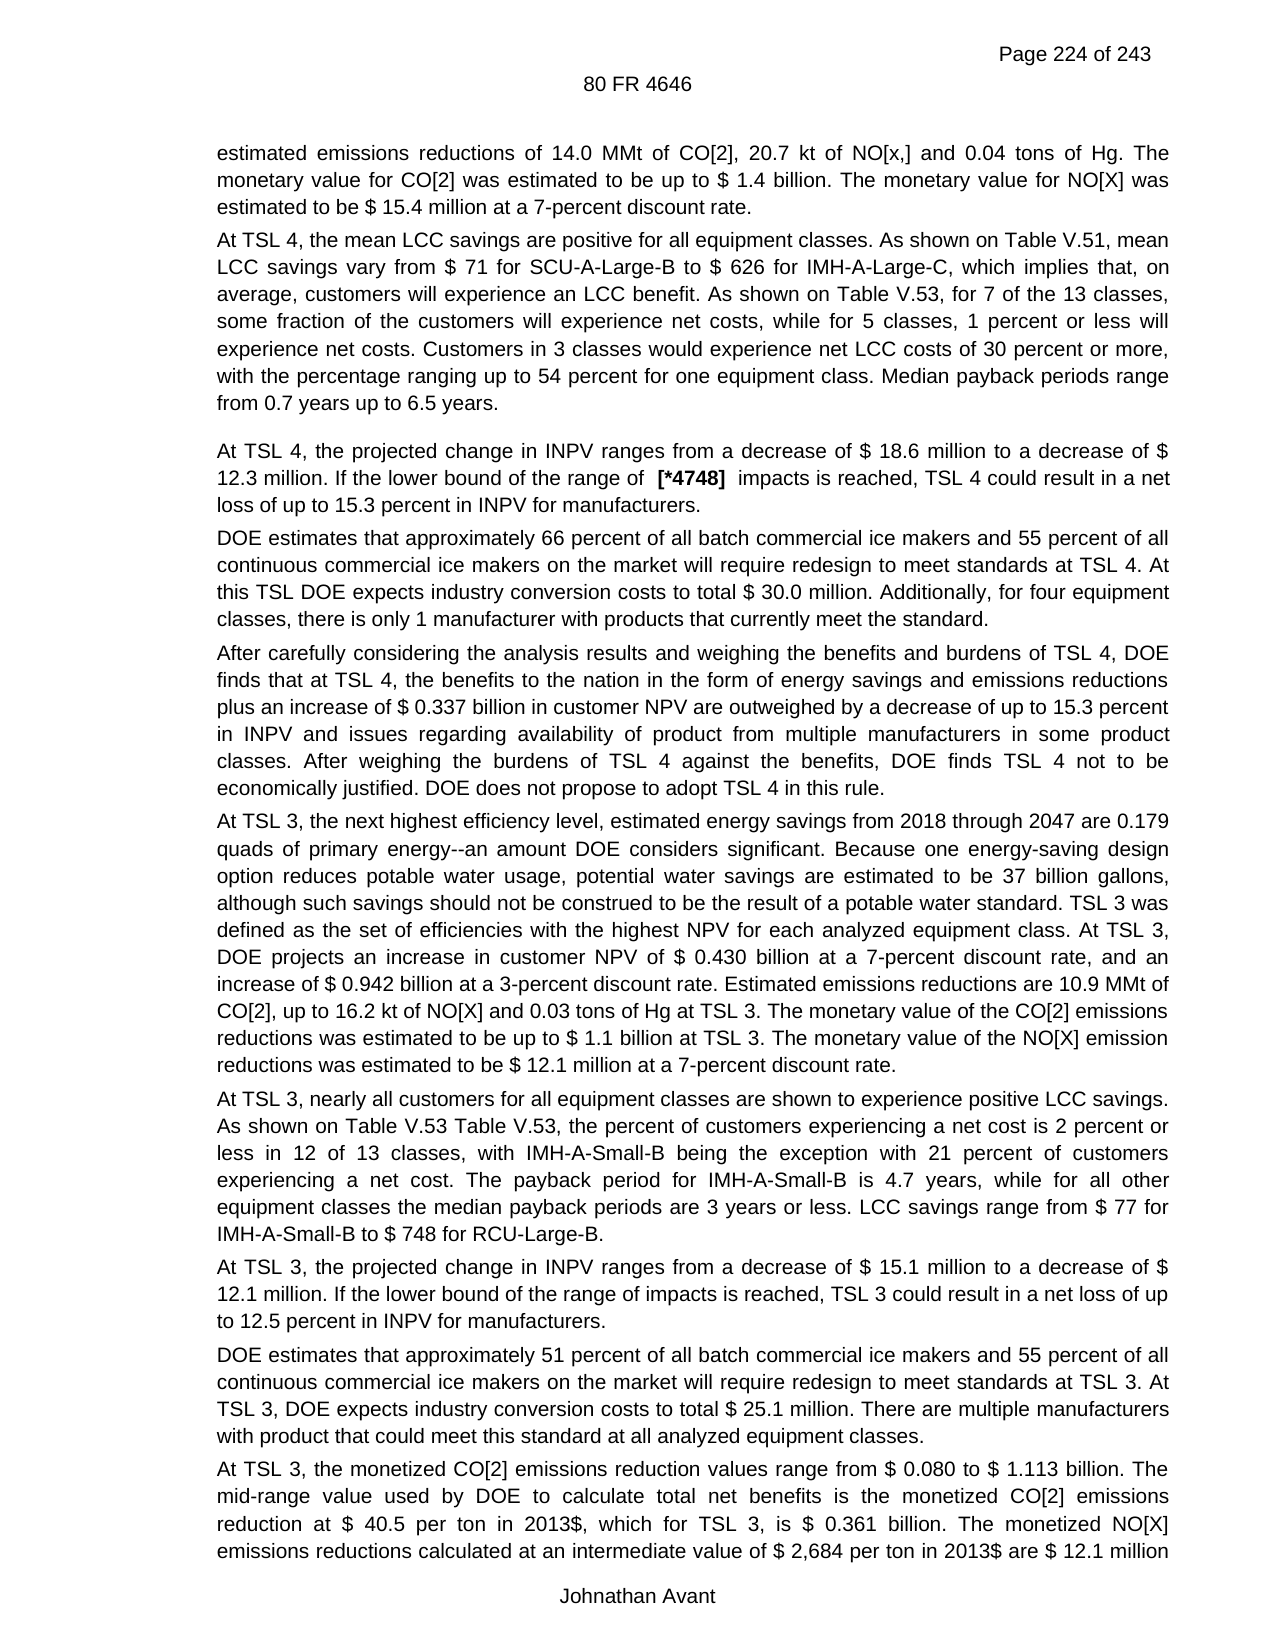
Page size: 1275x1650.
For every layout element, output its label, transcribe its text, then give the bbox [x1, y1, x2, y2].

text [217, 1454, 1171, 1562]
text DOE estimates that approximately 51 percent of all batch commercial ice makers and 55 percent of all continuous commercial ice makers on the market will require redesign to meet standards at TSL 3. At TSL 3, DOE expects industry conversion costs to total $ 25.1 million. There are multiple manufacturers with product that could meet this standard at all analyzed equipment classes. [217, 1339, 1171, 1448]
text At TSL 4, the projected change in INPV ranges from a decrease of $ 18.6 million to a decrease of $ 12.3 million. If the lower bound of the range of [*4748] impacts is reached, TSL 4 could result in a net loss of up to 15.3 percent in INPV for manufacturers. [217, 435, 1171, 517]
text At TSL 3, the projected change in INPV ranges from a decrease of $ 15.1 million to a decrease of $ 12.1 million. If the lower bound of the range of impacts is reached, TSL 3 could result in a net loss of up to 12.5 percent in INPV for manufacturers. [217, 1252, 1171, 1333]
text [217, 137, 1171, 219]
text DOE estimates that approximately 66 percent of all batch commercial ice makers and 55 percent of all continuous commercial ice makers on the market will require redesign to meet standards at TSL 4. At this TSL DOE expects industry conversion costs to total $ 30.0 million. Additionally, for four equipment classes, there is only 1 manufacturer with products that currently meet the standard. [217, 523, 1171, 631]
text After carefully considering the analysis results and weighing the benefits and burdens of TSL 4, DOE finds that at TSL 4, the benefits to the nation in the form of energy savings and emissions reductions plus an increase of $ 0.337 billion in customer NPV are outweighed by a decrease of up to 15.3 percent in INPV and issues regarding availability of product from multiple manufacturers in some product classes. After weighing the burdens of TSL 4 against the benefits, DOE finds TSL 4 not to be economically justified. DOE does not propose to adopt TSL 4 in this rule. [217, 637, 1171, 800]
text At TSL 3, nearly all customers for all equipment classes are shown to experience positive LCC savings. As shown on Table V.53 Table V.53, the percent of customers experiencing a net cost is 2 percent or less in 12 of 13 classes, with IMH-A-Small-B being the exception with 21 percent of customers experiencing a net cost. The payback period for IMH-A-Small-B is 4.7 years, while for all other equipment classes the median payback periods are 3 years or less. LCC savings range from $ 77 for IMH-A-Small-B to $ 748 for RCU-Large-B. [217, 1083, 1171, 1246]
text At TSL 3, the next highest efficiency level, estimated energy savings from 2018 through 2047 are 0.179 quads of primary energy--an amount DOE considers significant. Because one energy-saving design option reduces potable water usage, potential water savings are estimated to be 37 billion gallons, although such savings should not be construed to be the result of a potable water standard. TSL 3 was defined as the set of efficiencies with the highest NPV for each analyzed equipment class. At TSL 3, DOE projects an increase in customer NPV of $ 0.430 billion at a 7-percent discount rate, and an increase of $ 0.942 billion at a 3-percent discount rate. Estimated emissions reductions are 10.9 MMt of CO[2], up to 16.2 kt of NO[X] and 0.03 tons of Hg at TSL 3. The monetary value of the CO[2] emissions reductions was estimated to be up to $ 1.1 billion at TSL 3. The monetary value of the NO[X] emission reductions was estimated to be $ 12.1 million at a 7-percent discount rate. [217, 806, 1171, 1077]
text At TSL 4, the mean LCC savings are positive for all equipment classes. As shown on Table V.51, mean LCC savings vary from $ 71 for SCU-A-Large-B to $ 626 for IMH-A-Large-C, which implies that, on average, customers will experience an LCC benefit. As shown on Table V.53, for 7 of the 13 classes, some fraction of the customers will experience net costs, while for 5 classes, 1 percent or less will experience net costs. Customers in 3 classes would experience net LCC costs of 30 percent or more, with the percentage ranging up to 54 percent for one equipment class. Median payback periods range from 0.7 years up to 6.5 years. [217, 225, 1171, 414]
